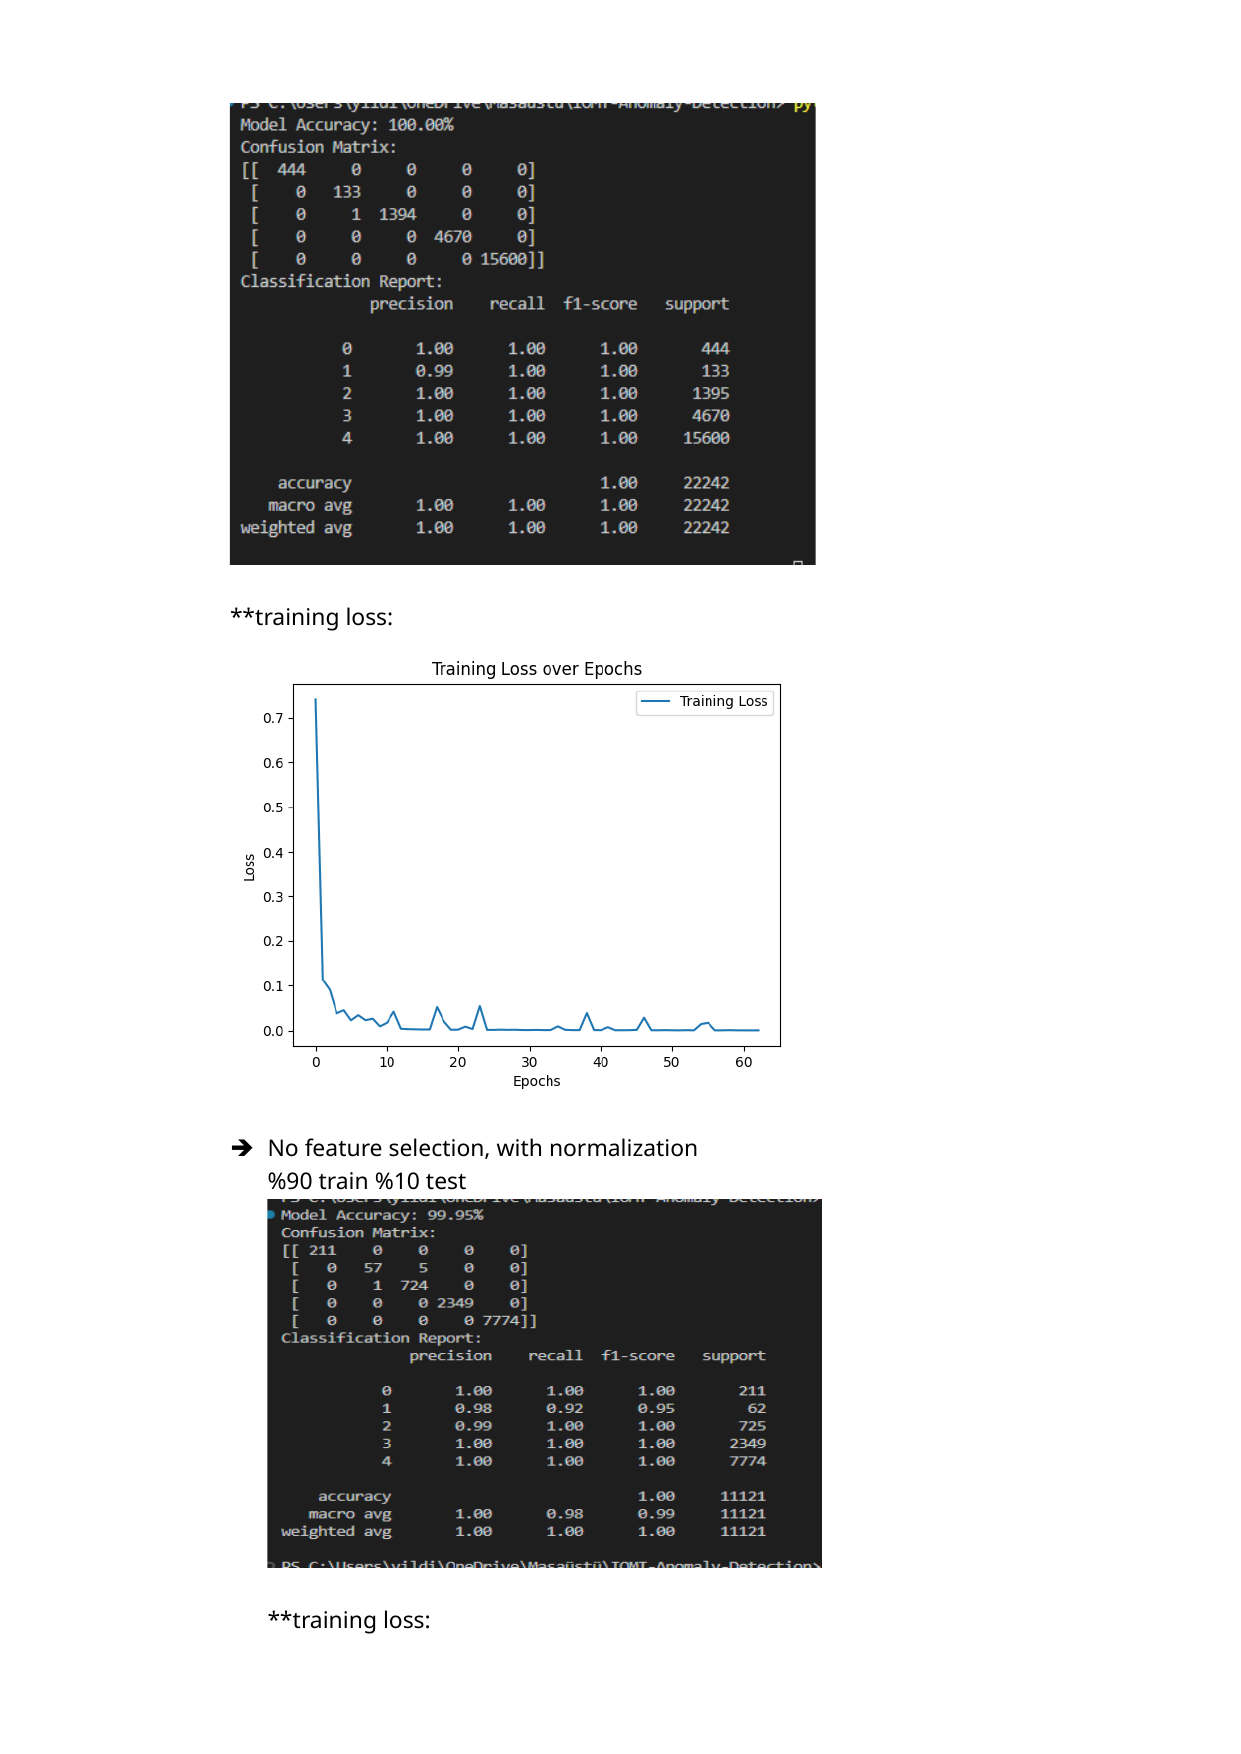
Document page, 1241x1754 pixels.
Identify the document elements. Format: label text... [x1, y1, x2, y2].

picture [229, 103, 816, 565]
picture [267, 1199, 822, 1568]
list No feature selection, with normalization [230, 1132, 1090, 1163]
picture [229, 634, 816, 1096]
list %90 train %10 test [267, 1165, 1090, 1197]
list **training loss: [230, 601, 1090, 632]
list **training loss: [267, 1604, 1090, 1635]
